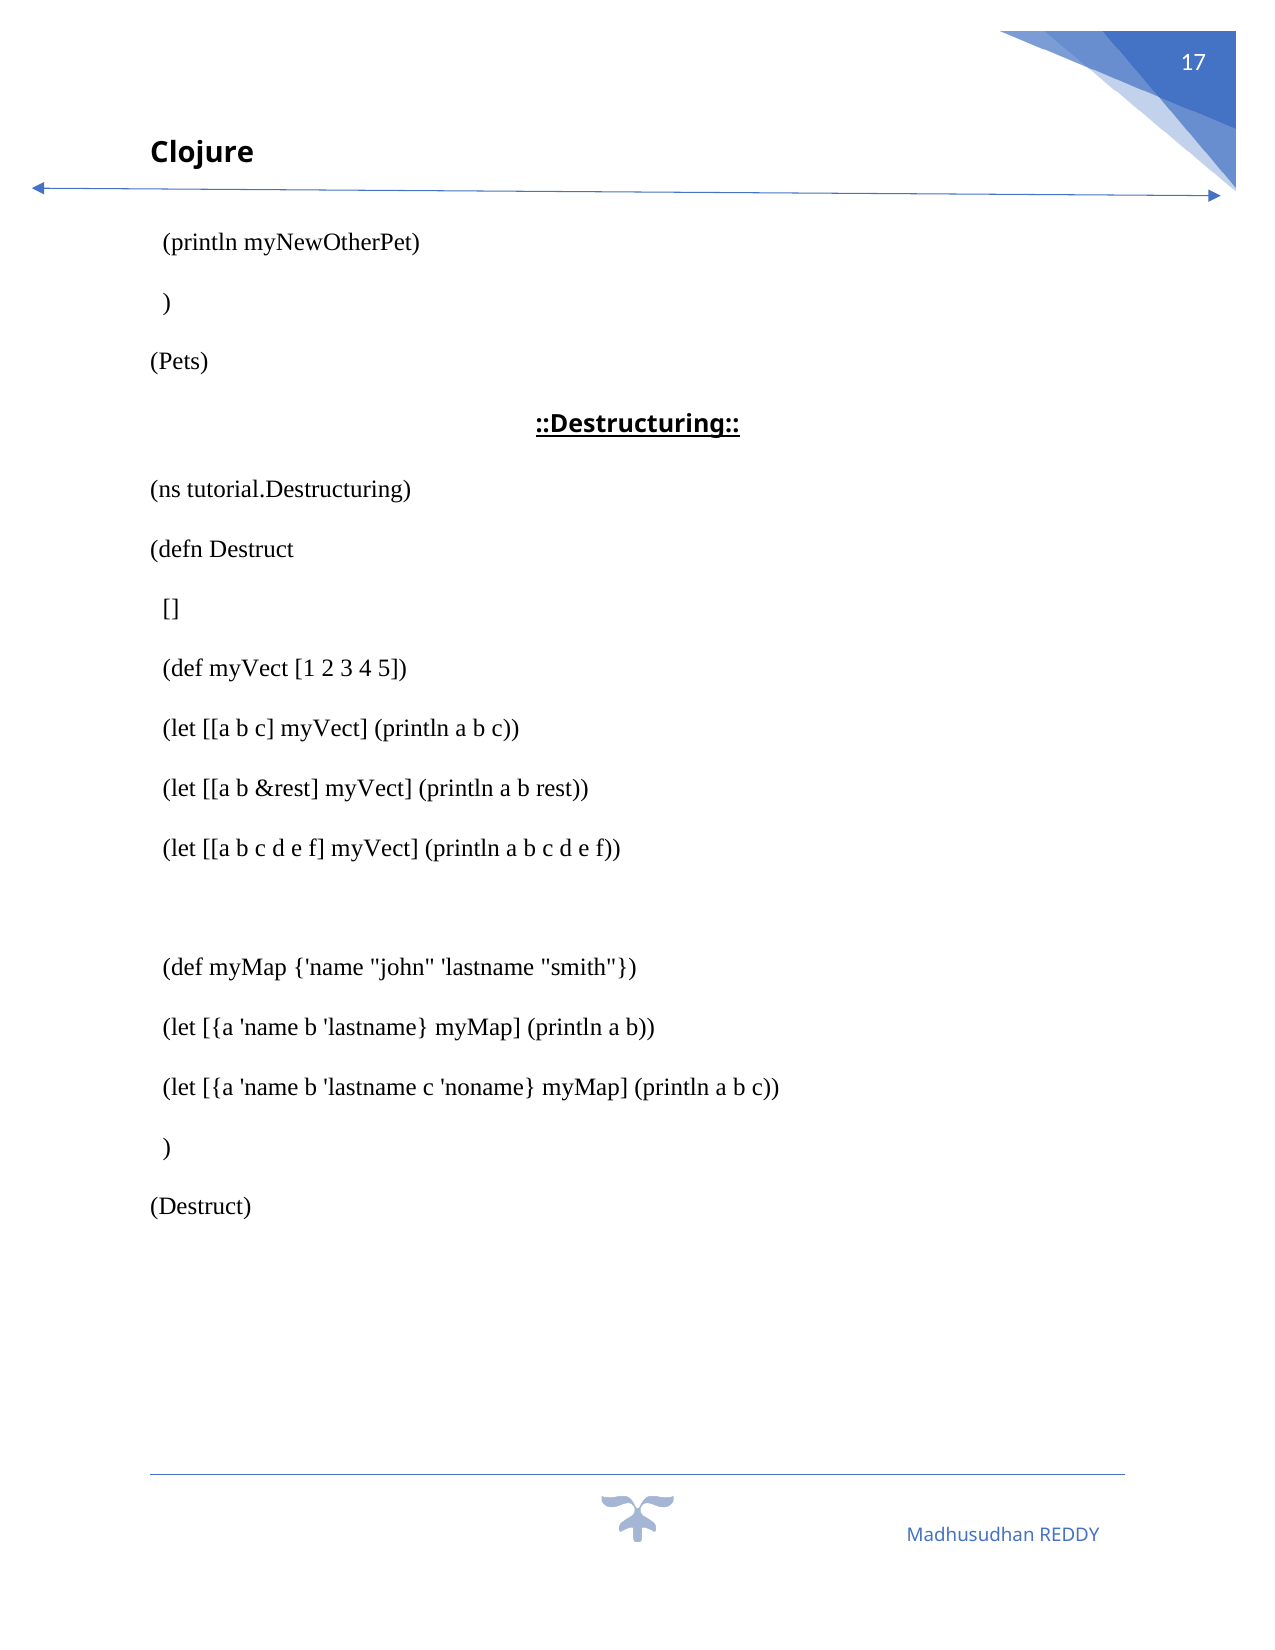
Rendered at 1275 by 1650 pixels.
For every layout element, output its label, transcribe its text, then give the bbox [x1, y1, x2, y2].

text (let [[a b c d e f] myVect] (println a b c d e f)) [150, 833, 1125, 861]
picture [997, 31, 1236, 192]
text (println myNewOtherPet) [150, 227, 1125, 256]
text (ns tutorial.Destructuring) [150, 474, 1125, 503]
text (Destruct) [150, 1191, 1125, 1220]
text (Pets) [150, 346, 1125, 375]
text (def myMap {'name "john" 'lastname "smith"}) [150, 952, 1125, 981]
text (defn Destruct [150, 534, 1125, 562]
text [] [150, 593, 1125, 622]
text (def myVect [1 2 3 4 5]) [150, 653, 1125, 682]
text ) [150, 287, 1125, 315]
text ) [150, 1132, 1125, 1160]
text ::Destructuring:: [150, 406, 1125, 440]
text (let [{a 'name b 'lastname} myMap] (println a b)) [150, 1012, 1125, 1041]
text (let [{a 'name b 'lastname c 'noname} myMap] (println a b c)) [150, 1072, 1125, 1101]
text (let [[a b &rest] myVect] (println a b rest)) [150, 773, 1125, 802]
text (let [[a b c] myVect] (println a b c)) [150, 713, 1125, 742]
